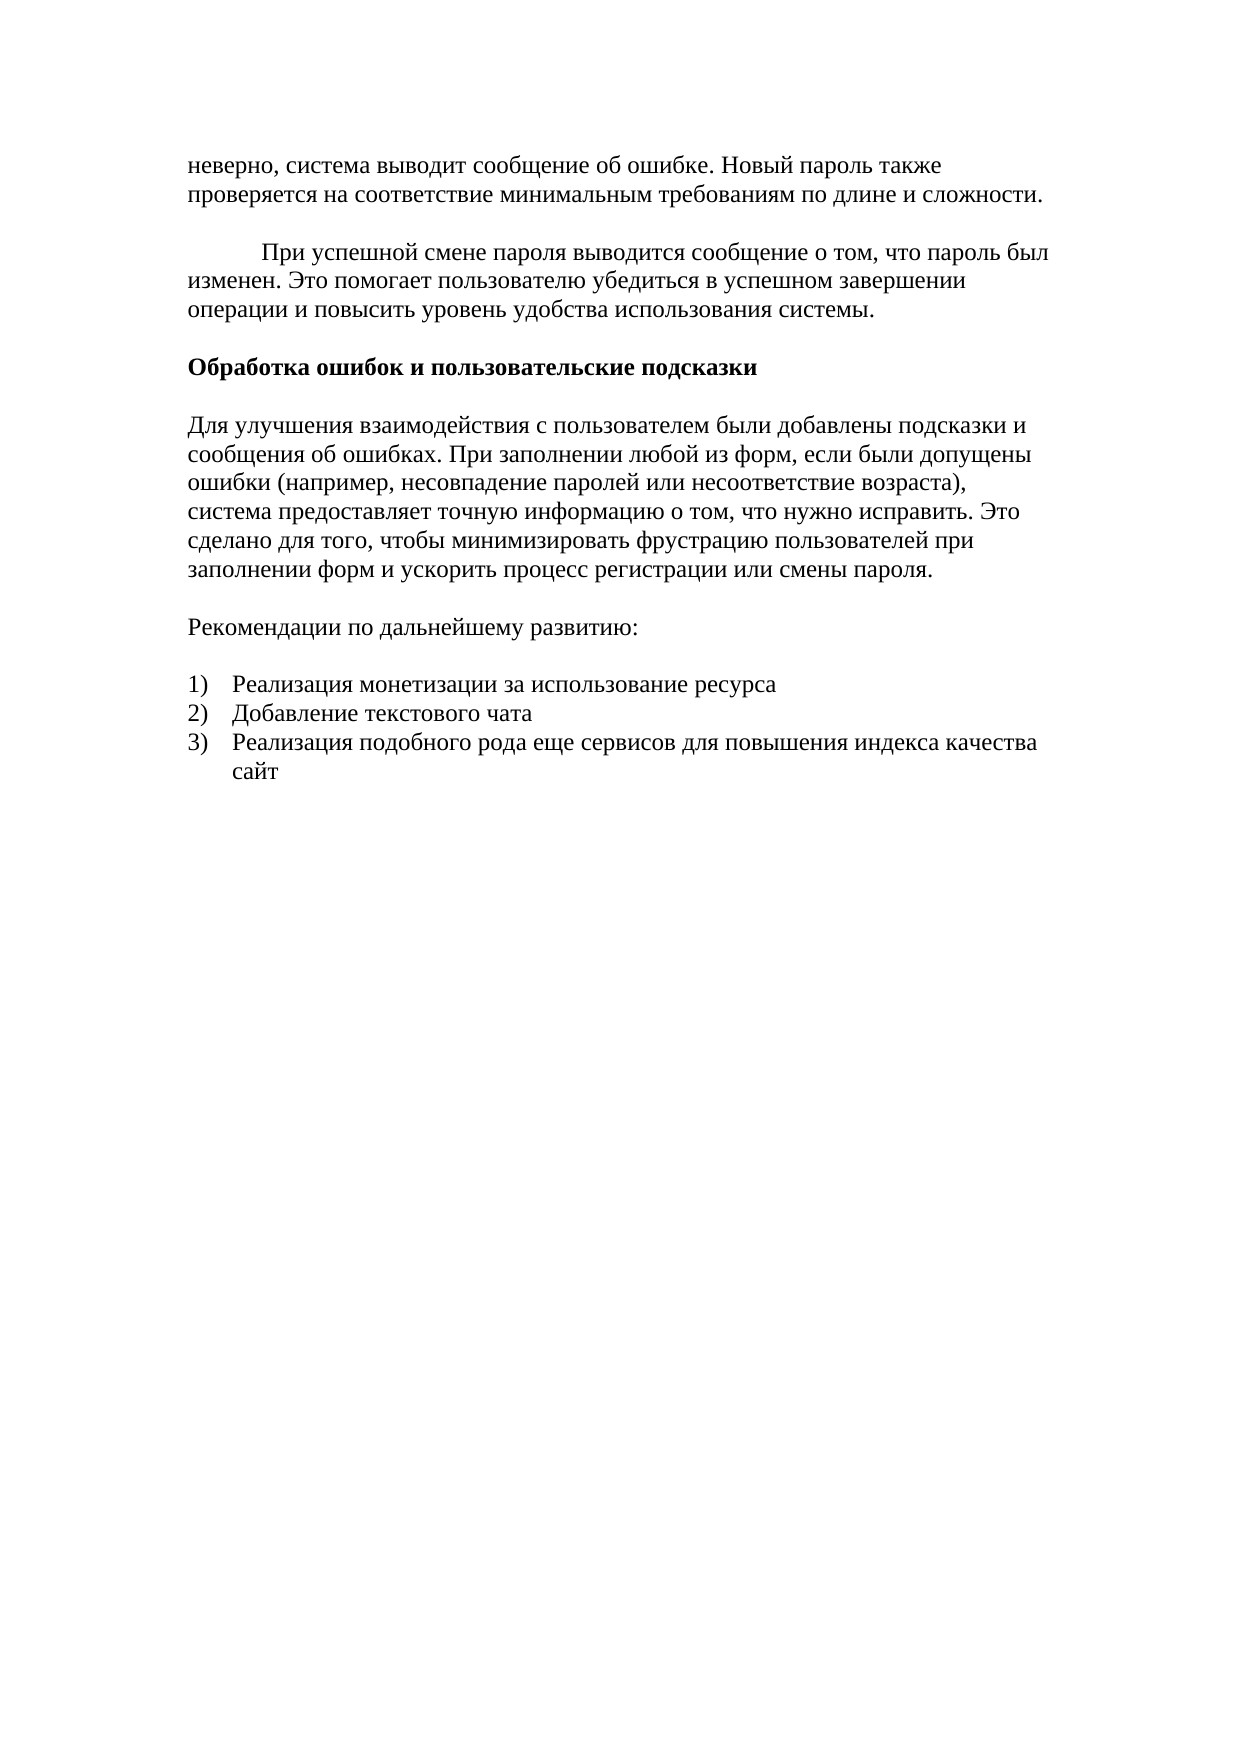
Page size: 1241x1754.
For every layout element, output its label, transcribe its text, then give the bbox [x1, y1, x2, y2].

subtitle Обработка ошибок и пользовательские подсказки [187, 352, 1053, 381]
list Реализация подобного рода еще сервисов для повышения индекса качества сайт [187, 727, 1053, 784]
text Рекомендации по дальнейшему развитию: [187, 612, 1053, 640]
list Добавление текстового чата [187, 698, 1053, 727]
text Для улучшения взаимодействия с пользователем были добавлены подсказки и сообщения об ошибках. При заполнении любой из форм, если были допущены ошибки (например, несовпадение паролей или несоответствие возраста), система предоставляет точную информацию о том, что нужно исправить. Это сделано для того, чтобы минимизировать фрустрацию пользователей при заполнении форм и ускорить процесс регистрации или смены пароля. [187, 410, 1053, 582]
text При успешной смене пароля выводится сообщение о том, что пароль был изменен. Это помогает пользователю убедиться в успешном завершении операции и повысить уровень удобства использования системы. [187, 237, 1053, 323]
list Реализация монетизации за использование ресурса [187, 669, 1053, 698]
